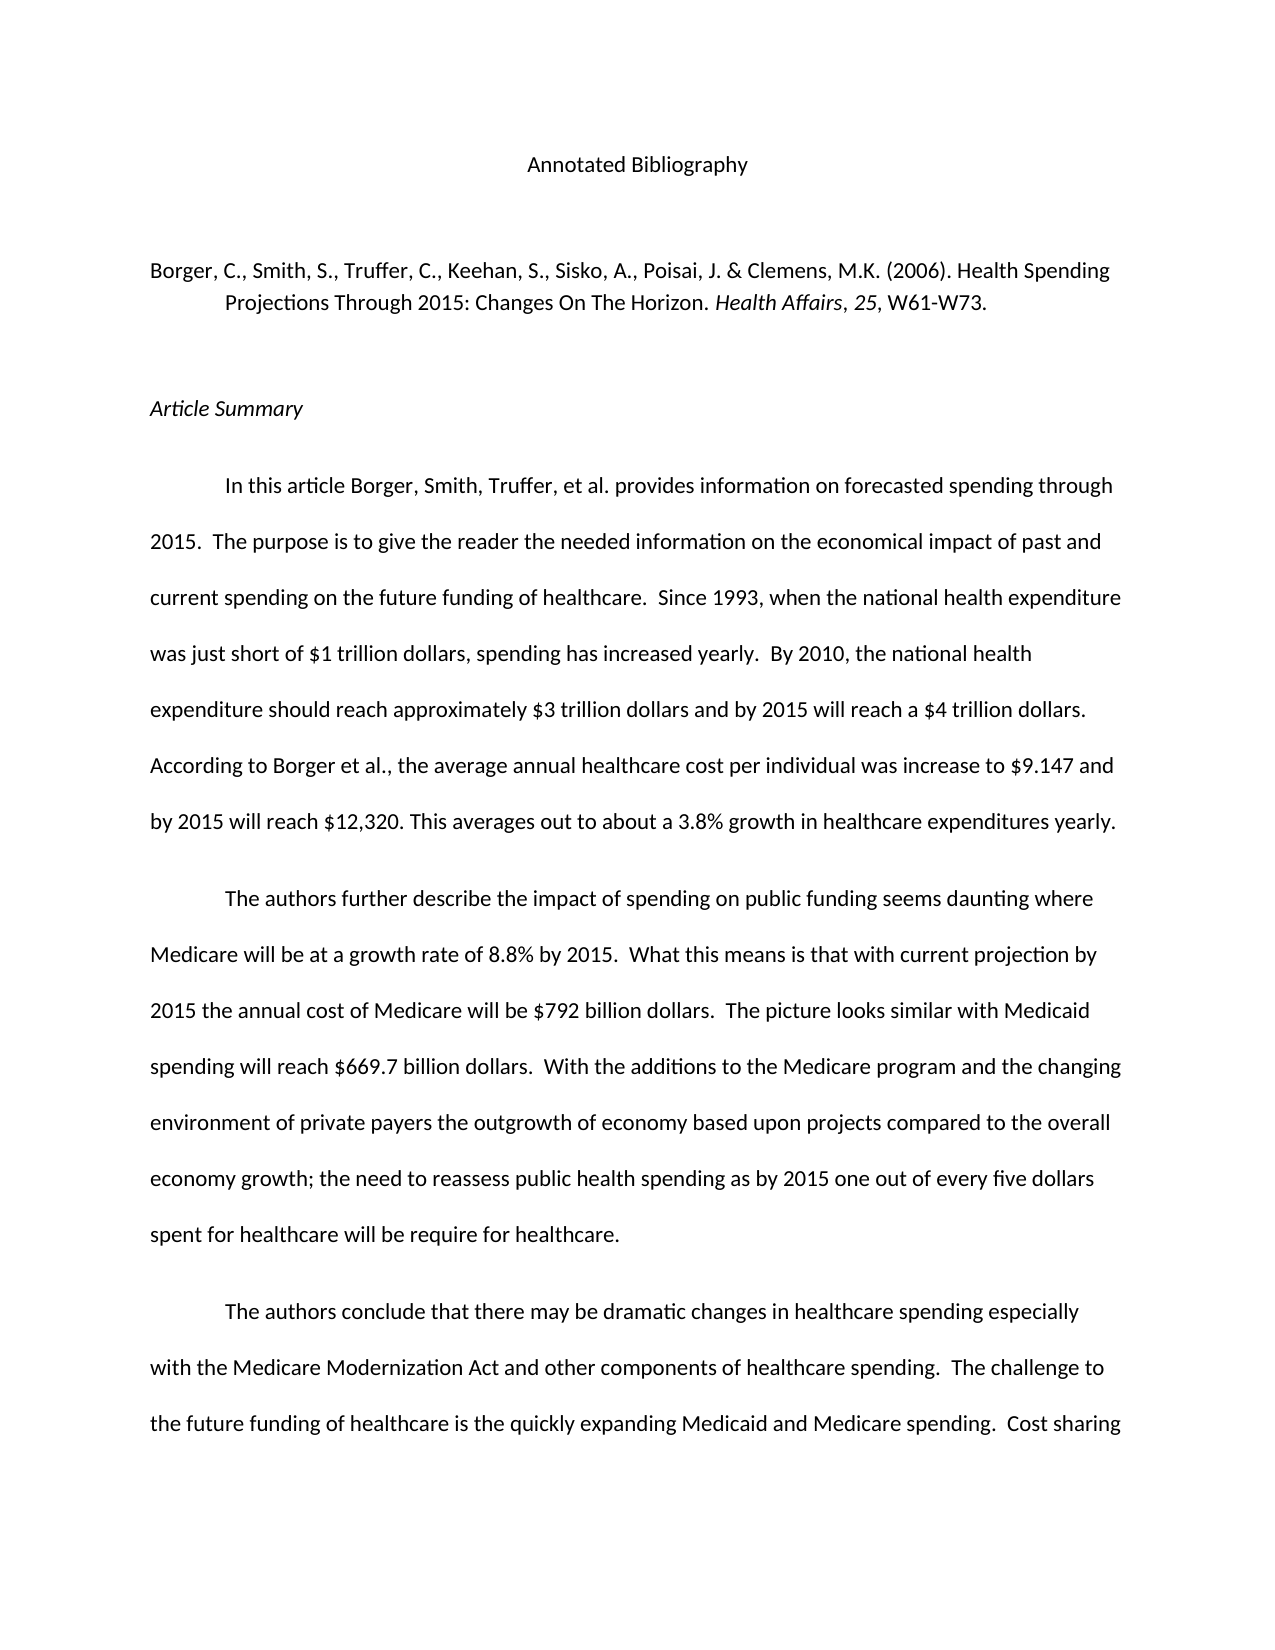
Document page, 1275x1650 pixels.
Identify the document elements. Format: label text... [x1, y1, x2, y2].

text Annotated Bibliography [150, 150, 1125, 178]
text In this article Borger, Smith, Truffer, et al. provides information on forecasted spending through 2015. The purpose is to give the reader the needed information on the economical impact of past and current spending on the future funding of healthcare. Since 1993, when the national health expenditure was just short of $1 trillion dollars, spending has increased yearly. By 2010, the national health expenditure should reach approximately $3 trillion dollars and by 2015 will reach a $4 trillion dollars. According to Borger et al., the average annual healthcare cost per individual was increase to $9.147 and by 2015 will reach $12,320. This averages out to about a 3.8% growth in healthcare expenditures yearly. [150, 471, 1125, 835]
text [150, 1297, 1125, 1437]
text The authors further describe the impact of spending on public funding seems daunting where Medicare will be at a growth rate of 8.8% by 2015. What this means is that with current projection by 2015 the annual cost of Medicare will be $792 billion dollars. The picture looks similar with Medicaid spending will reach $669.7 billion dollars. With the additions to the Medicare program and the changing environment of private payers the outgrowth of economy based upon projects compared to the overall economy growth; the need to reassess public health spending as by 2015 one out of every five dollars spent for healthcare will be require for healthcare. [150, 884, 1125, 1248]
text Article Summary [150, 394, 1125, 422]
text Borger, C., Smith, S., Truffer, C., Keehan, S., Sisko, A., Poisai, J. & Clemens, M.K. (2006). Health Spending Projections Through 2015: Changes On The Horizon. Health Affairs, 25, W61-W73. [150, 256, 1125, 316]
